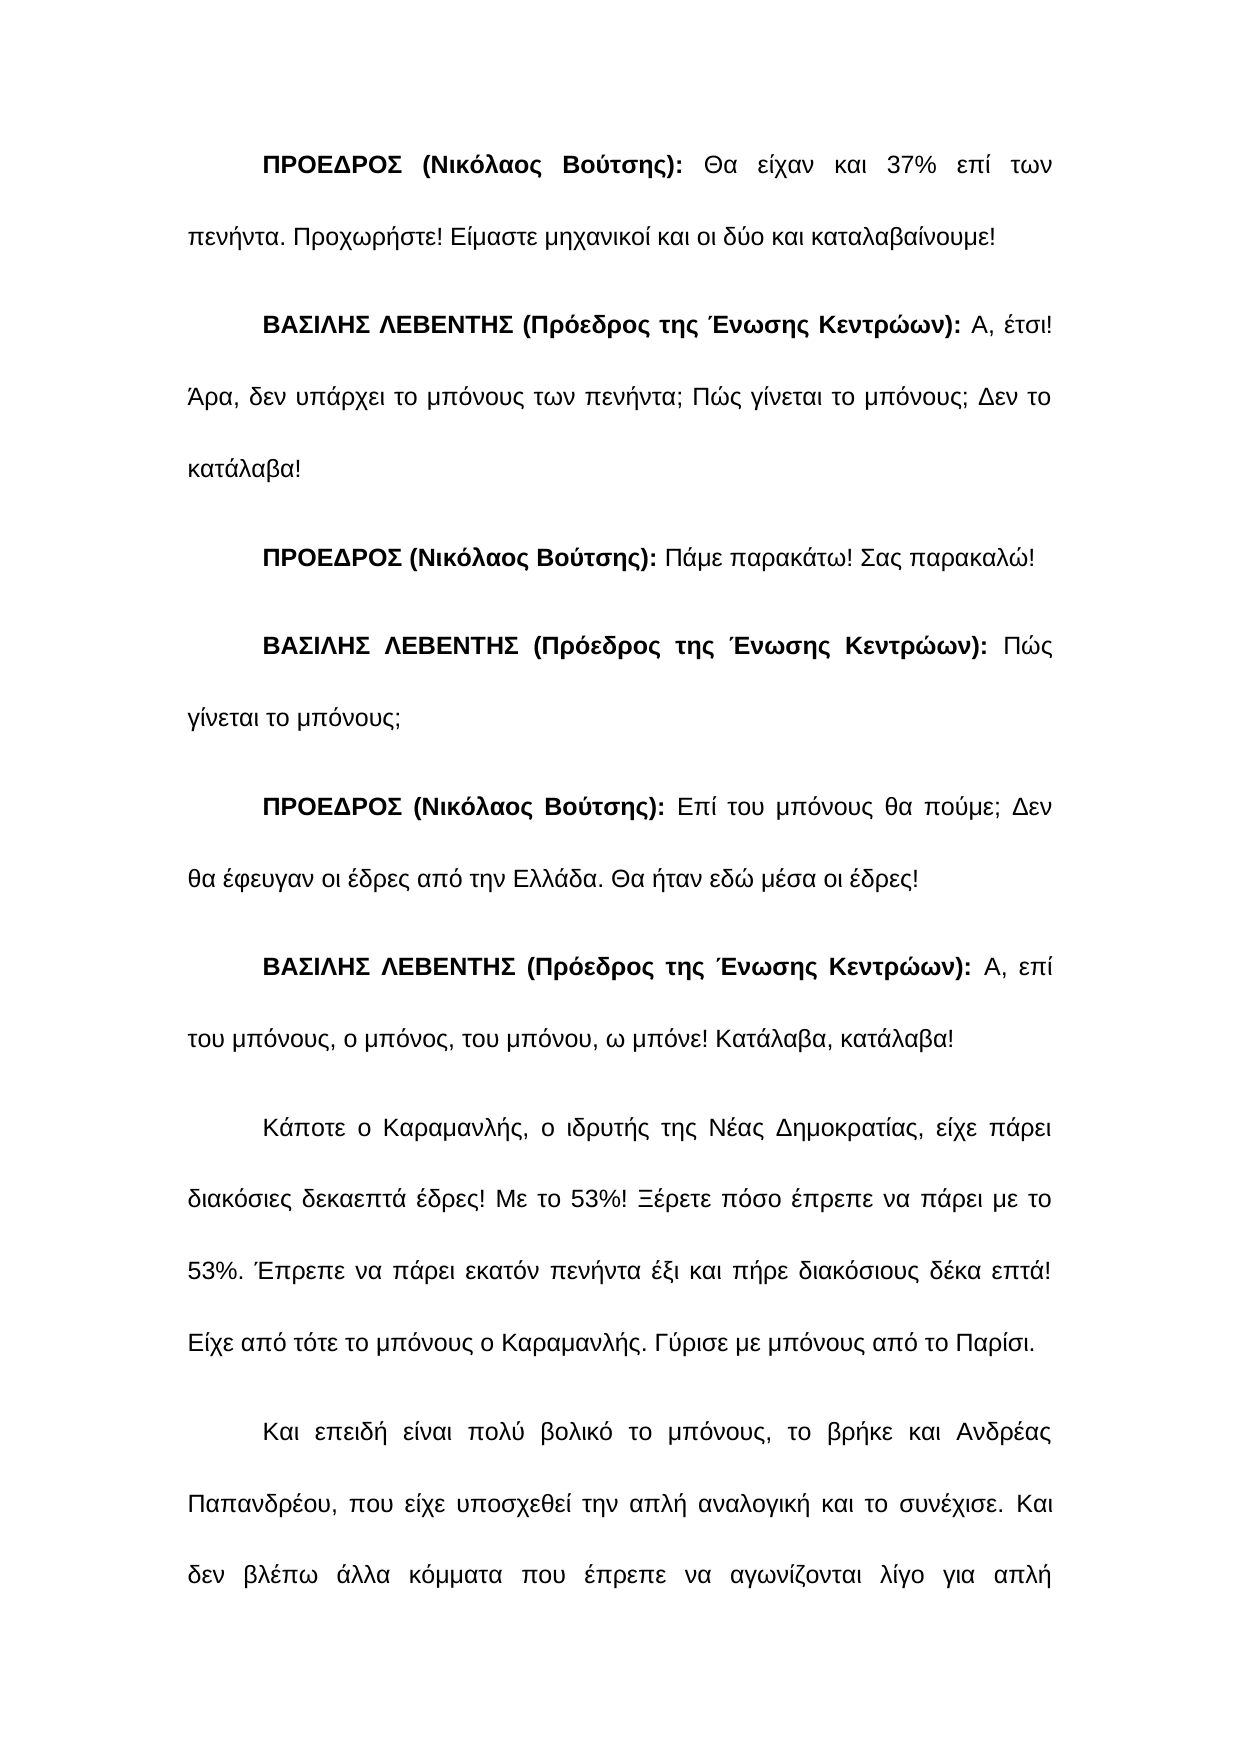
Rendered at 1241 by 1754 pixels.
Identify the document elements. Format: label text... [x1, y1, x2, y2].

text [187, 1417, 1053, 1589]
text ΒΑΣΙΛΗΣ ΛΕΒΕΝΤΗΣ (Πρόεδρος της Ένωσης Κεντρώων): Α, επί του μπόνους, ο μπόνος, του μπόνου, ω μπόνε! Κατάλαβα, κατάλαβα! [187, 952, 1053, 1053]
text ΠΡΟΕΔΡΟΣ (Νικόλαος Βούτσης): Πάμε παρακάτω! Σας παρακαλώ! [187, 543, 1053, 571]
text ΒΑΣΙΛΗΣ ΛΕΒΕΝΤΗΣ (Πρόεδρος της Ένωσης Κεντρώων): Α, έτσι! Άρα, δεν υπάρχει το μπόνους των πενήντα; Πώς γίνεται το μπόνους; Δεν το κατάλαβα! [187, 310, 1053, 483]
text ΒΑΣΙΛΗΣ ΛΕΒΕΝΤΗΣ (Πρόεδρος της Ένωσης Κεντρώων): Πώς γίνεται το μπόνους; [187, 631, 1053, 732]
text ΠΡΟΕΔΡΟΣ (Νικόλαος Βούτσης): Επί του μπόνους θα πούμε; Δεν θα έφευγαν οι έδρες από την Ελλάδα. Θα ήταν εδώ μέσα οι έδρες! [187, 792, 1053, 892]
text ΠΡΟΕΔΡΟΣ (Νικόλαος Βούτσης): Θα είχαν και 37% επί των πενήντα. Προχωρήστε! Είμαστε μηχανικοί και οι δύο και καταλαβαίνουμε! [187, 150, 1053, 251]
text Κάποτε ο Καραμανλής, ο ιδρυτής της Νέας Δημοκρατίας, είχε πάρει διακόσιες δεκαεπτά έδρες! Με το 53%! Ξέρετε πόσο έπρεπε να πάρει με το 53%. Έπρεπε να πάρει εκατόν πενήντα έξι και πήρε διακόσιους δέκα επτά! Είχε από τότε το μπόνους ο Καραμανλής. Γύρισε με μπόνους από το Παρίσι. [187, 1112, 1053, 1357]
